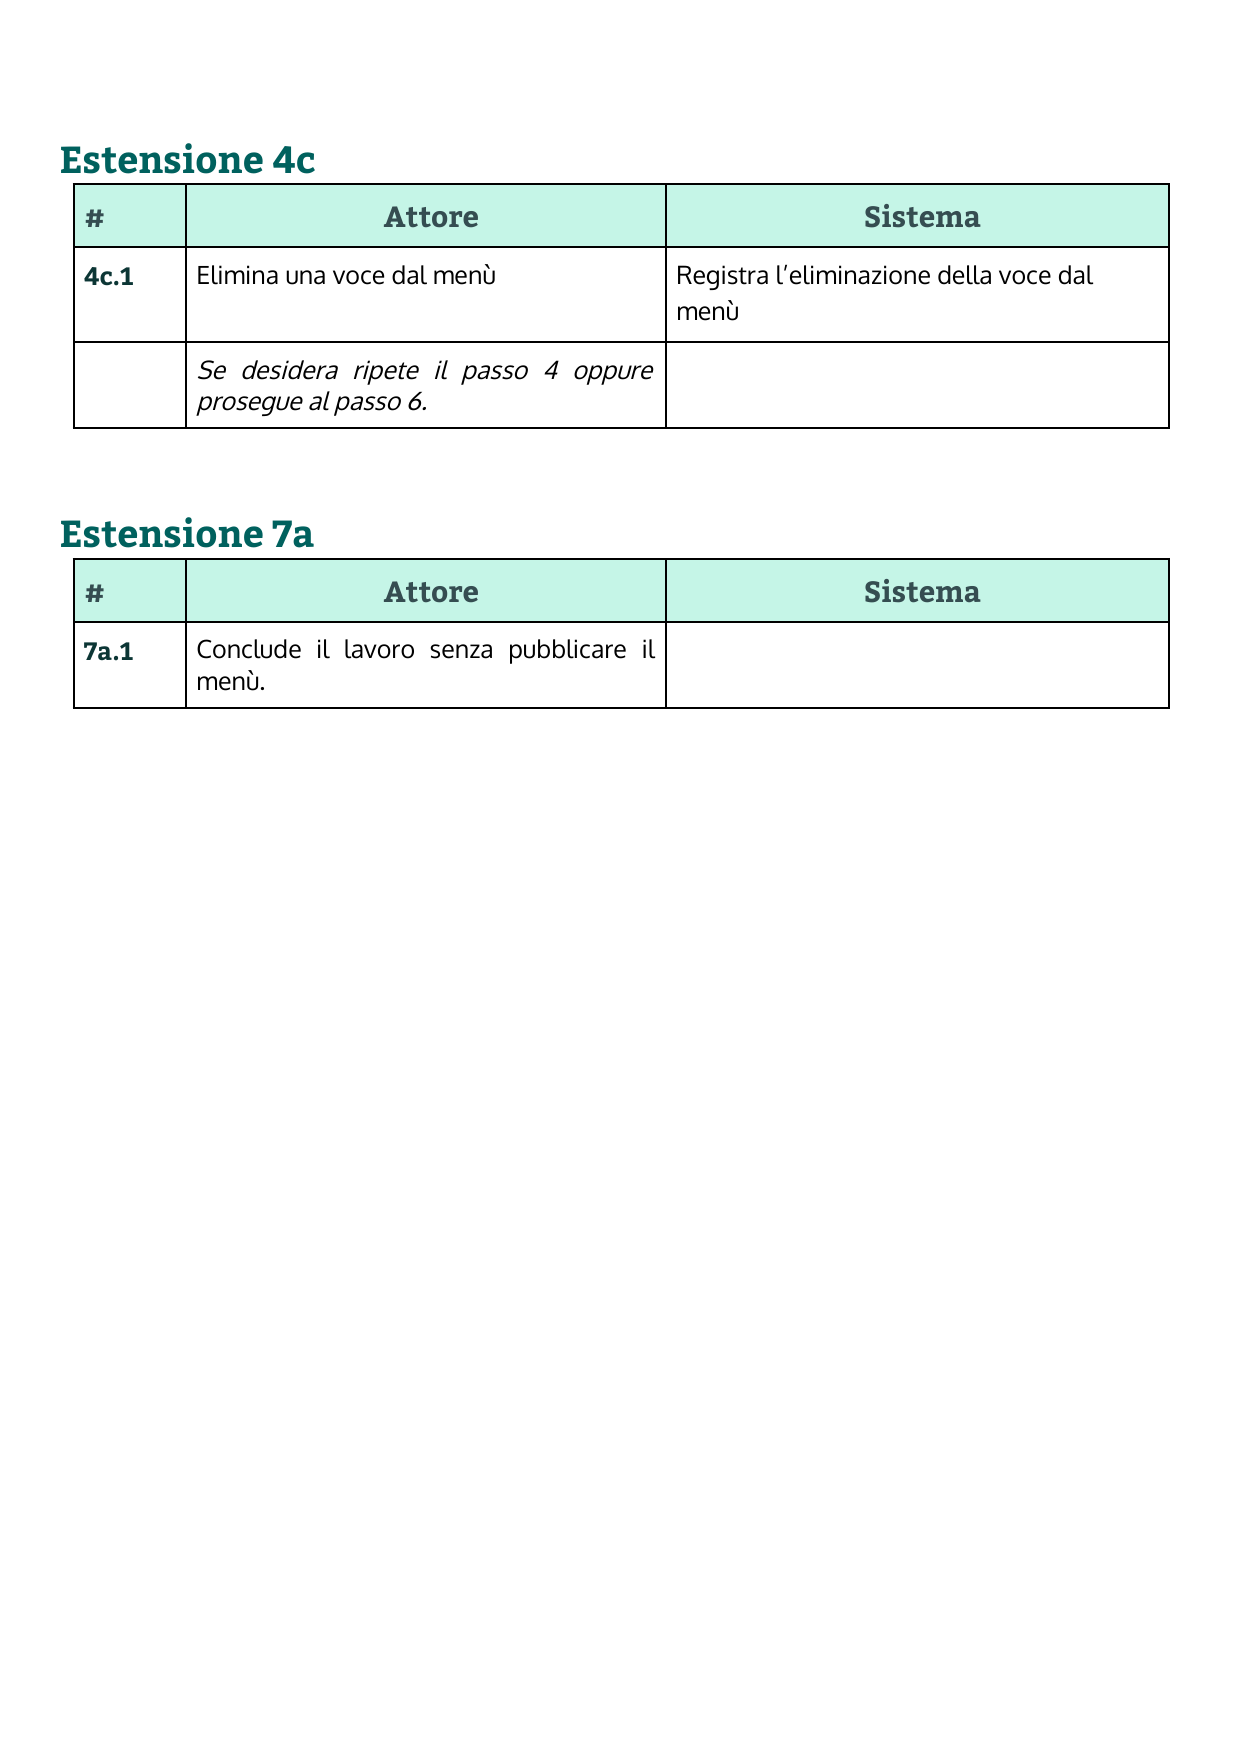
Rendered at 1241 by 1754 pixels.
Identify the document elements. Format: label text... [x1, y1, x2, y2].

table_header Sistema [667, 185, 1168, 246]
table_header # [75, 560, 185, 621]
subtitle Estensione 4c [59, 132, 1181, 183]
table_header # [75, 185, 185, 246]
table_header Attore [187, 185, 665, 246]
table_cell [187, 343, 665, 427]
table_cell 7a.1 [75, 623, 185, 707]
subtitle Estensione 7a [59, 507, 1181, 558]
table_cell Registra l’eliminazione della voce dal menù [667, 248, 1168, 341]
table_cell Conclude il lavoro senza pubblicare il menù. [187, 623, 665, 707]
table_cell [667, 343, 1168, 427]
table_cell 4c.1 [75, 248, 185, 341]
table_cell [75, 343, 185, 427]
table_cell Elimina una voce dal menù [187, 248, 665, 341]
table_header Sistema [667, 560, 1168, 621]
table_cell [667, 623, 1168, 707]
table_header Attore [187, 560, 665, 621]
